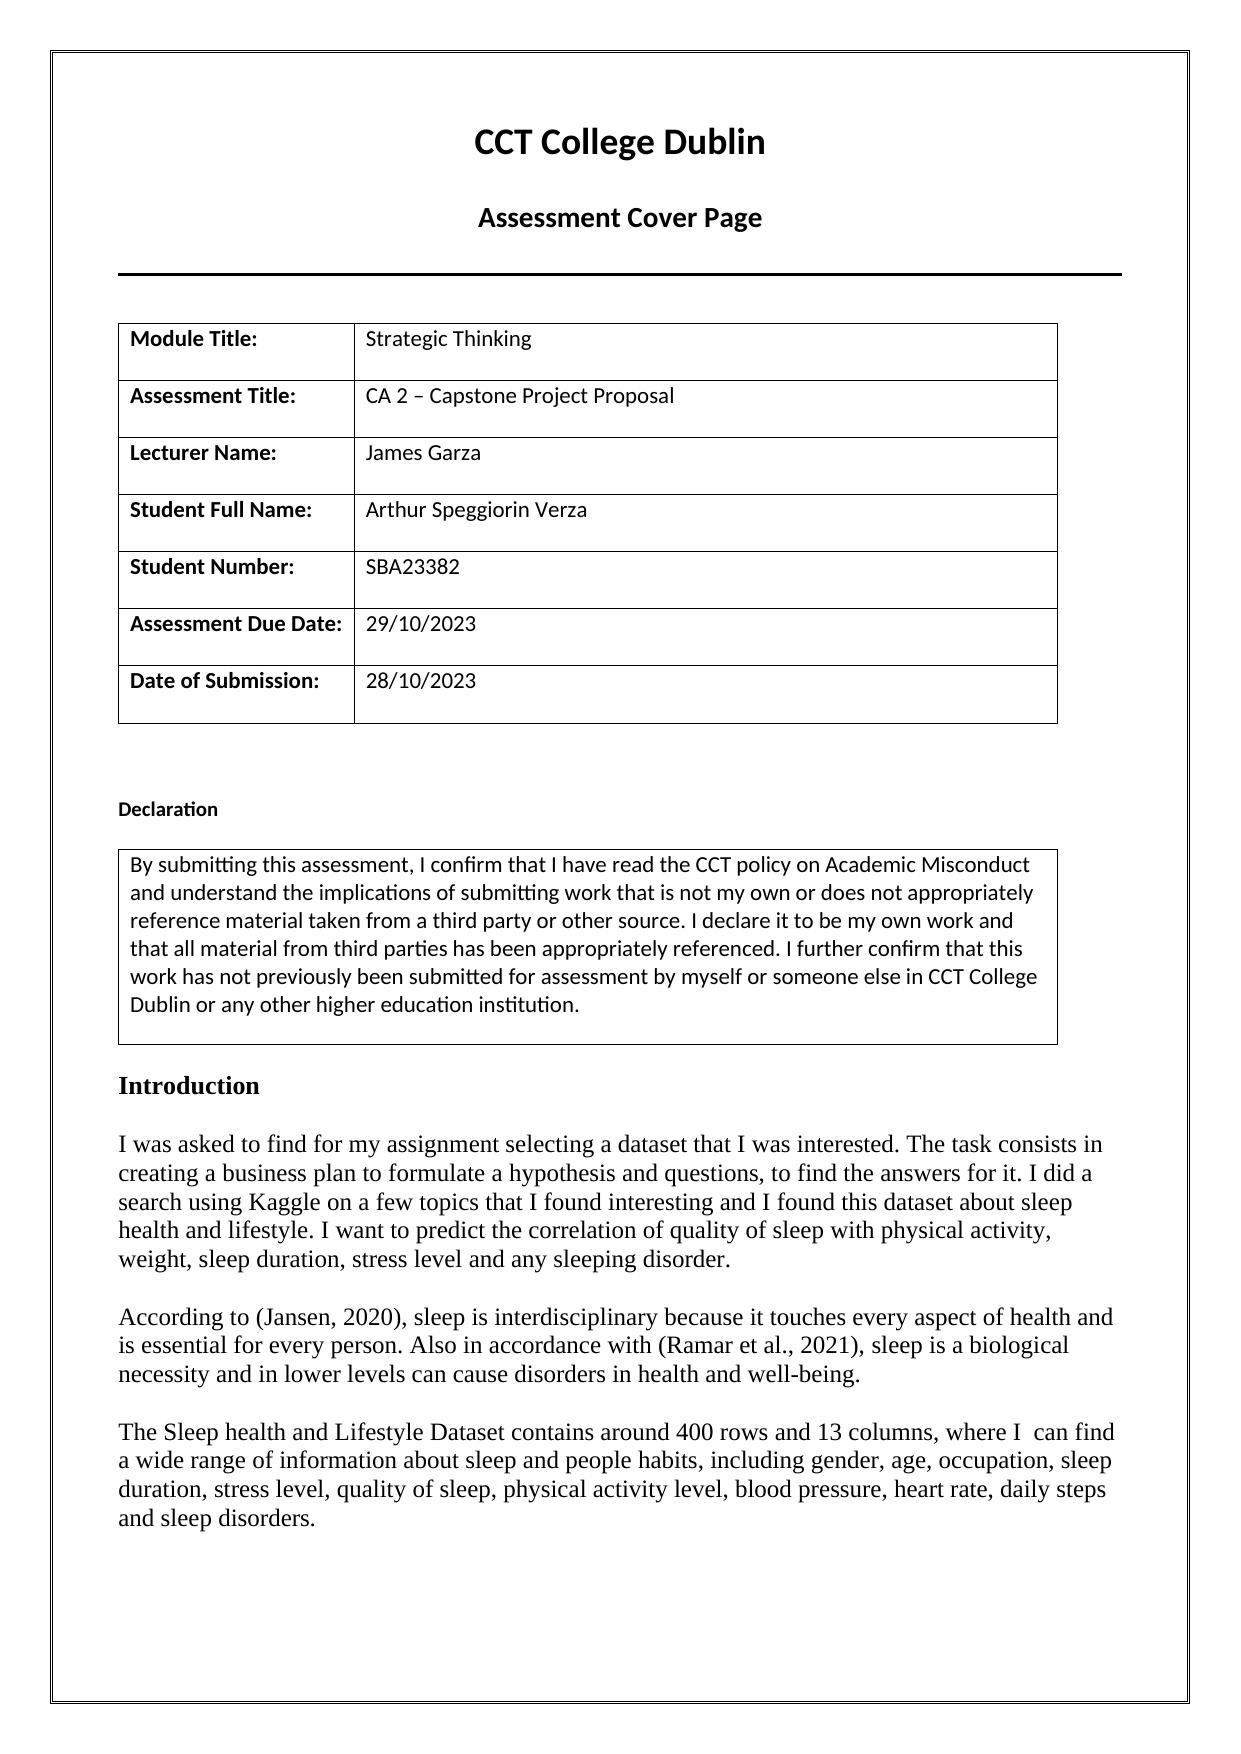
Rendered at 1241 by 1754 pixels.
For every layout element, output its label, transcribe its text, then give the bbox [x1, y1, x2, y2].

table_header Module Title: [119, 324, 354, 380]
table_cell CA 2 – Capstone Project Proposal [355, 381, 1057, 437]
text CCT College Dublin [118, 118, 1122, 164]
table_cell James Garza [355, 438, 1057, 494]
table_cell Lecturer Name: [119, 438, 354, 494]
text Introduction [118, 1070, 1122, 1100]
table_cell 28/10/2023 [355, 666, 1057, 722]
text Assessment Cover Page [118, 199, 1122, 235]
text According to (Jansen, 2020), sleep is interdisciplinary because it touches every aspect of health and is essential for every person. Also in accordance with (Ramar et al., 2021), sleep is a biological necessity and in lower levels can cause disorders in health and well-being. [118, 1302, 1122, 1388]
text The Sleep health and Lifestyle Dataset contains around 400 rows and 13 columns, where I can find a wide range of information about sleep and people habits, including gender, age, occupation, sleep duration, stress level, quality of sleep, physical activity level, blood pressure, heart rate, daily steps and sleep disorders. [118, 1417, 1122, 1532]
table_header By submitting this assessment, I confirm that I have read the CCT policy on Academic Misconduct and understand the implications of submitting work that is not my own or does not appropriately reference material taken from a third party or other source. I declare it to be my own work and that all material from third parties has been appropriately referenced. I further confirm that this work has not previously been submitted for assessment by myself or someone else in CCT College Dublin or any other higher education institution. [119, 850, 1057, 1044]
text Declaration [118, 796, 1122, 821]
table_cell Arthur Speggiorin Verza [355, 495, 1057, 551]
table_cell SBA23382 [355, 552, 1057, 608]
table_cell Student Number: [119, 552, 354, 608]
table_cell 29/10/2023 [355, 609, 1057, 665]
table_cell Assessment Title: [119, 381, 354, 437]
text I was asked to find for my assignment selecting a dataset that I was interested. The task consists in creating a business plan to formulate a hypothesis and questions, to find the answers for it. I did a search using Kaggle on a few topics that I found interesting and I found this dataset about sleep health and lifestyle. I want to predict the correlation of quality of sleep with physical activity, weight, sleep duration, stress level and any sleeping disorder. [118, 1129, 1122, 1273]
table_cell Assessment Due Date: [119, 609, 354, 665]
table_cell Date of Submission: [119, 666, 354, 722]
table_cell Student Full Name: [119, 495, 354, 551]
table_header Strategic Thinking [355, 324, 1057, 380]
